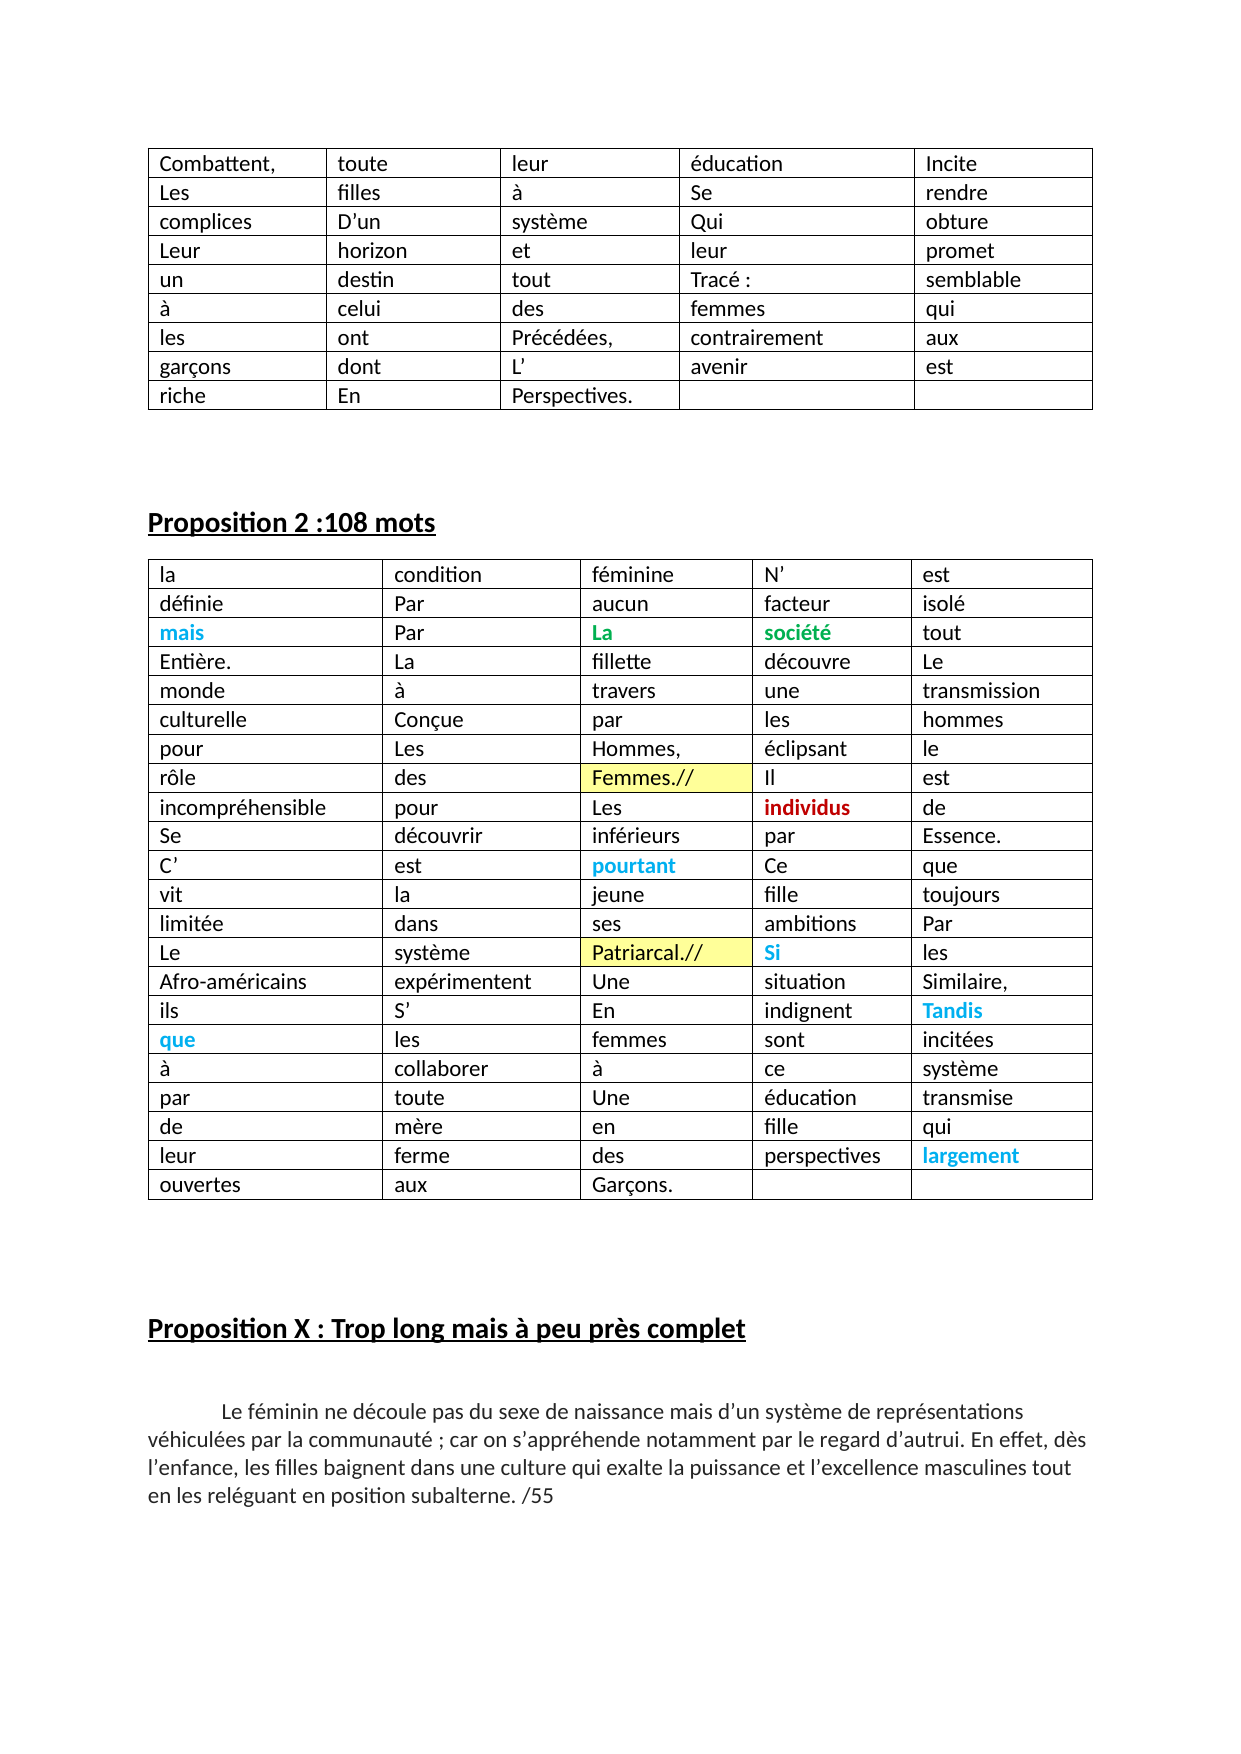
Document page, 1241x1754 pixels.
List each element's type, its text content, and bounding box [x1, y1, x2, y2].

table_cell aux [915, 323, 1092, 351]
table_cell dont [327, 352, 500, 380]
table_cell Tracé : [680, 265, 914, 293]
table_cell ambitions [753, 909, 911, 937]
table_cell riche [149, 381, 326, 409]
table_cell garçons [149, 352, 326, 380]
table_cell est [383, 851, 580, 879]
table_cell contrairement [680, 323, 914, 351]
table_cell limitée [149, 909, 382, 937]
table_cell sont [753, 1025, 911, 1053]
table_cell Qui [680, 207, 914, 235]
table_cell En [581, 996, 752, 1024]
table_cell qui [912, 1112, 1092, 1140]
table_cell femmes [680, 294, 914, 322]
table_cell Se [149, 822, 382, 850]
table_cell en [581, 1112, 752, 1140]
table_cell les [912, 938, 1092, 966]
table_header N’ [753, 560, 911, 588]
table_cell les [753, 705, 911, 733]
table_cell éducation [753, 1083, 911, 1111]
table_cell Leur [149, 236, 326, 264]
table_cell isolé [912, 589, 1092, 617]
table_cell des [501, 294, 679, 322]
table_cell Conçue [383, 705, 580, 733]
table_cell Le [912, 647, 1092, 675]
table_cell D’un [327, 207, 500, 235]
table_cell Similaire, [912, 967, 1092, 995]
table_cell mère [383, 1112, 580, 1140]
table_cell à [581, 1054, 752, 1082]
table_cell aucun [581, 589, 752, 617]
table_cell Se [680, 178, 914, 206]
table_cell Une [581, 967, 752, 995]
table_cell Tandis [912, 996, 1092, 1024]
table_header la [149, 560, 382, 588]
table_cell [912, 1170, 1092, 1198]
table_cell Une [581, 1083, 752, 1111]
table_cell par [149, 1083, 382, 1111]
table_cell fillette [581, 647, 752, 675]
table_cell L’ [501, 352, 679, 380]
table_cell des [581, 1141, 752, 1169]
table_cell expérimentent [383, 967, 580, 995]
table_cell est [915, 352, 1092, 380]
text Proposition 2 :108 mots [148, 504, 1093, 539]
table_cell les [149, 323, 326, 351]
table_cell le [912, 735, 1092, 762]
table_header condition [383, 560, 580, 588]
table_cell perspectives [753, 1141, 911, 1169]
table_cell ce [753, 1054, 911, 1082]
table_cell Femmes.// [581, 764, 752, 792]
table_cell incitées [912, 1025, 1092, 1053]
table_cell toujours [912, 880, 1092, 908]
table_cell à [149, 1054, 382, 1082]
table_cell par [753, 822, 911, 850]
table_cell transmise [912, 1083, 1092, 1111]
table_cell ses [581, 909, 752, 937]
table_cell découvre [753, 647, 911, 675]
table_cell destin [327, 265, 500, 293]
table_cell fille [753, 880, 911, 908]
table_cell système [383, 938, 580, 966]
table_cell tout [501, 265, 679, 293]
table_cell Ce [753, 851, 911, 879]
table_header féminine [581, 560, 752, 588]
table_cell complices [149, 207, 326, 235]
table_cell incompréhensible [149, 793, 382, 821]
text Proposition X : Trop long mais à peu près complet [148, 1310, 1093, 1345]
table_cell Le [149, 938, 382, 966]
table_cell La [383, 647, 580, 675]
table_cell Incite [915, 149, 1092, 177]
table_cell horizon [327, 236, 500, 264]
table_cell avenir [680, 352, 914, 380]
table_cell Par [912, 909, 1092, 937]
table_cell hommes [912, 705, 1092, 733]
table_cell leur [680, 236, 914, 264]
table_cell [680, 381, 914, 409]
table_cell Il [753, 764, 911, 792]
table_cell tout [912, 618, 1092, 646]
table_cell un [149, 265, 326, 293]
table_cell En [327, 381, 500, 409]
table_cell société [753, 618, 911, 646]
table_cell toute [327, 149, 500, 177]
table_cell Entière. [149, 647, 382, 675]
table_cell et [501, 236, 679, 264]
table_cell ils [149, 996, 382, 1024]
table_cell situation [753, 967, 911, 995]
table_cell les [383, 1025, 580, 1053]
table_cell vit [149, 880, 382, 908]
table_cell définie [149, 589, 382, 617]
table_cell la [383, 880, 580, 908]
table_cell individus [753, 793, 911, 821]
table_cell indignent [753, 996, 911, 1024]
table_cell éducation [680, 149, 914, 177]
table_cell largement [912, 1141, 1092, 1169]
table_cell Afro-américains [149, 967, 382, 995]
table_cell Garçons. [581, 1170, 752, 1198]
table_cell promet [915, 236, 1092, 264]
table_cell Patriarcal.// [581, 938, 752, 966]
table_cell à [149, 294, 326, 322]
table_cell rendre [915, 178, 1092, 206]
table_cell travers [581, 676, 752, 704]
table_cell de [912, 793, 1092, 821]
table_cell toute [383, 1083, 580, 1111]
table_cell Précédées, [501, 323, 679, 351]
table_cell culturelle [149, 705, 382, 733]
table_cell [915, 381, 1092, 409]
table_cell mais [149, 618, 382, 646]
table_cell qui [915, 294, 1092, 322]
table_cell système [912, 1054, 1092, 1082]
table_cell par [581, 705, 752, 733]
table_cell découvrir [383, 822, 580, 850]
table_cell filles [327, 178, 500, 206]
table_cell Essence. [912, 822, 1092, 850]
table_cell dans [383, 909, 580, 937]
table_cell de [149, 1112, 382, 1140]
table_cell inférieurs [581, 822, 752, 850]
table_cell Si [753, 938, 911, 966]
table_cell à [501, 178, 679, 206]
table_cell pour [383, 793, 580, 821]
table_cell Les [383, 735, 580, 762]
table_cell aux [383, 1170, 580, 1198]
table_cell est [912, 764, 1092, 792]
table_cell à [383, 676, 580, 704]
table_cell Hommes, [581, 735, 752, 762]
table_cell que [912, 851, 1092, 879]
table_header est [912, 560, 1092, 588]
table_cell collaborer [383, 1054, 580, 1082]
table_cell Perspectives. [501, 381, 679, 409]
table_cell Les [149, 178, 326, 206]
table_cell Combattent, [149, 149, 326, 177]
table_cell une [753, 676, 911, 704]
table_cell La [581, 618, 752, 646]
table_cell des [383, 764, 580, 792]
table_cell Par [383, 618, 580, 646]
text Le féminin ne découle pas du sexe de naissance mais d’un système de représentations véhiculées par la communauté ; car on s’appréhende notamment par le regard d’autrui. En effet, dès l’enfance, les filles baignent dans une culture qui exalte la puissance et l’excellence masculines tout en les reléguant en position subalterne. /55 [148, 1397, 1093, 1509]
table_cell fille [753, 1112, 911, 1140]
table_cell rôle [149, 764, 382, 792]
table_cell ont [327, 323, 500, 351]
table_cell leur [149, 1141, 382, 1169]
table_cell Par [383, 589, 580, 617]
table_cell facteur [753, 589, 911, 617]
table_cell celui [327, 294, 500, 322]
table_cell que [149, 1025, 382, 1053]
table_cell pourtant [581, 851, 752, 879]
table_cell S’ [383, 996, 580, 1024]
table_cell Les [581, 793, 752, 821]
table_cell [753, 1170, 911, 1198]
table_cell éclipsant [753, 735, 911, 762]
table_cell monde [149, 676, 382, 704]
table_cell jeune [581, 880, 752, 908]
table_cell semblable [915, 265, 1092, 293]
table_cell femmes [581, 1025, 752, 1053]
table_cell ouvertes [149, 1170, 382, 1198]
table_cell leur [501, 149, 679, 177]
table_cell système [501, 207, 679, 235]
table_cell transmission [912, 676, 1092, 704]
table_cell C’ [149, 851, 382, 879]
table_cell pour [149, 735, 382, 762]
table_cell obture [915, 207, 1092, 235]
table_cell ferme [383, 1141, 580, 1169]
